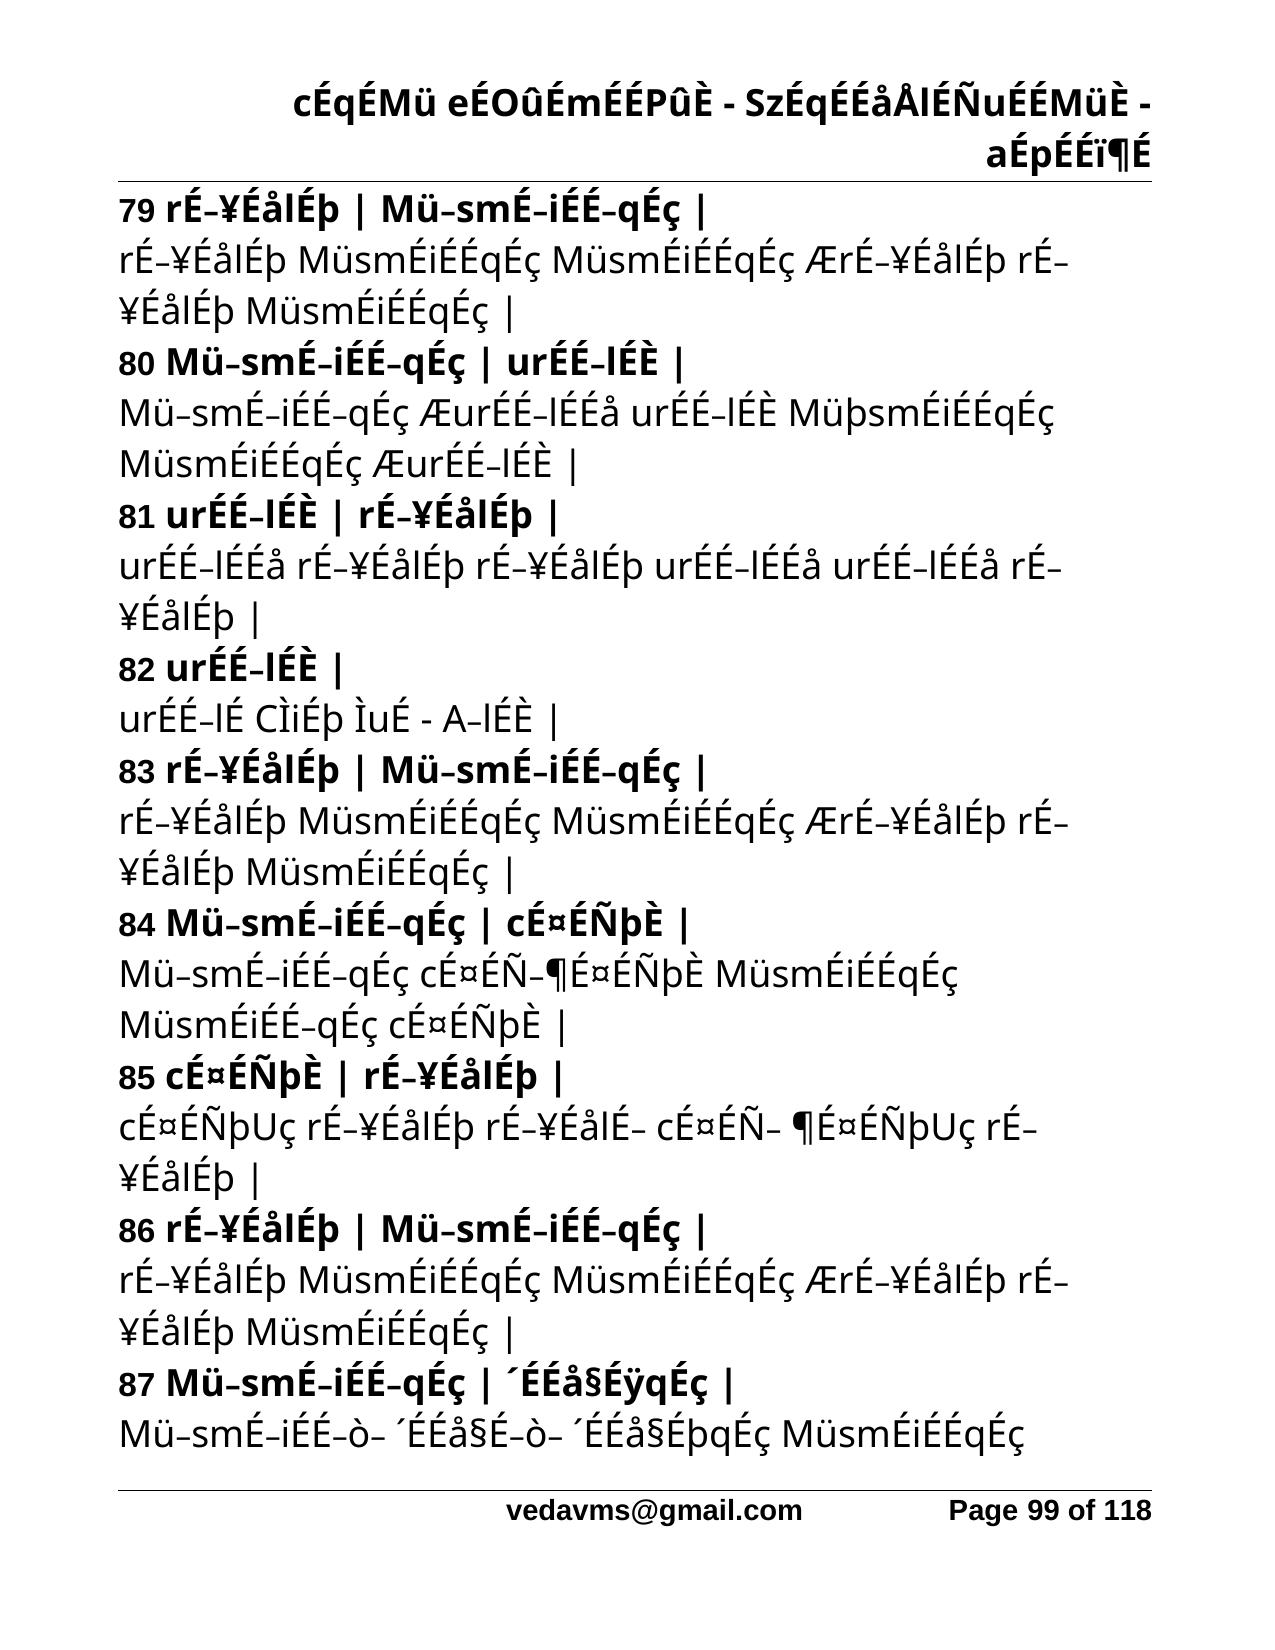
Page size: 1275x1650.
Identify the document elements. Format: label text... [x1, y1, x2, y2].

text 86 rÉ–¥ÉålÉþ | Mü–smÉ–iÉÉ–qÉç | [118, 1203, 1152, 1254]
text 80 Mü–smÉ–iÉÉ–qÉç | urÉÉ–lÉÈ | [118, 335, 1152, 386]
text cÉ¤ÉÑþUç rÉ–¥ÉålÉþ rÉ–¥ÉålÉ– cÉ¤ÉÑ– ¶É¤ÉÑþUç rÉ–¥ÉålÉþ | [118, 1101, 1152, 1203]
text 79 rÉ–¥ÉålÉþ | Mü–smÉ–iÉÉ–qÉç | [118, 182, 1152, 233]
text rÉ–¥ÉålÉþ MüsmÉiÉÉqÉç MüsmÉiÉÉqÉç ÆrÉ–¥ÉålÉþ rÉ–¥ÉålÉþ MüsmÉiÉÉqÉç | [118, 1254, 1152, 1356]
text 81 urÉÉ–lÉÈ | rÉ–¥ÉålÉþ | [118, 488, 1152, 539]
text 87 Mü–smÉ–iÉÉ–qÉç | ´ÉÉå§ÉÿqÉç | [118, 1356, 1152, 1407]
text rÉ–¥ÉålÉþ MüsmÉiÉÉqÉç MüsmÉiÉÉqÉç ÆrÉ–¥ÉålÉþ rÉ–¥ÉålÉþ MüsmÉiÉÉqÉç | [118, 794, 1152, 897]
text 82 urÉÉ–lÉÈ | [118, 641, 1152, 692]
text Mü–smÉ–iÉÉ–qÉç ÆurÉÉ–lÉÉå urÉÉ–lÉÈ MüþsmÉiÉÉqÉç MüsmÉiÉÉqÉç ÆurÉÉ–lÉÈ | [118, 386, 1152, 488]
text rÉ–¥ÉålÉþ MüsmÉiÉÉqÉç MüsmÉiÉÉqÉç ÆrÉ–¥ÉålÉþ rÉ–¥ÉålÉþ MüsmÉiÉÉqÉç | [118, 233, 1152, 335]
text 83 rÉ–¥ÉålÉþ | Mü–smÉ–iÉÉ–qÉç | [118, 743, 1152, 794]
text 84 Mü–smÉ–iÉÉ–qÉç | cÉ¤ÉÑþÈ | [118, 897, 1152, 948]
text urÉÉ–lÉ CÌiÉþ ÌuÉ - A–lÉÈ | [118, 692, 1152, 743]
text Mü–smÉ–iÉÉ–qÉç cÉ¤ÉÑ–¶É¤ÉÑþÈ MüsmÉiÉÉqÉç MüsmÉiÉÉ–qÉç cÉ¤ÉÑþÈ | [118, 948, 1152, 1050]
text urÉÉ–lÉÉå rÉ–¥ÉålÉþ rÉ–¥ÉålÉþ urÉÉ–lÉÉå urÉÉ–lÉÉå rÉ–¥ÉålÉþ | [118, 539, 1152, 641]
text 85 cÉ¤ÉÑþÈ | rÉ–¥ÉålÉþ | [118, 1050, 1152, 1101]
text Mü–smÉ–iÉÉ–ò– ´ÉÉå§É–ò– ´ÉÉå§ÉþqÉç MüsmÉiÉÉqÉç MüsmÉiÉÉ–ò– ´ÉÉå§ÉÿqÉç | [118, 1407, 1152, 1458]
